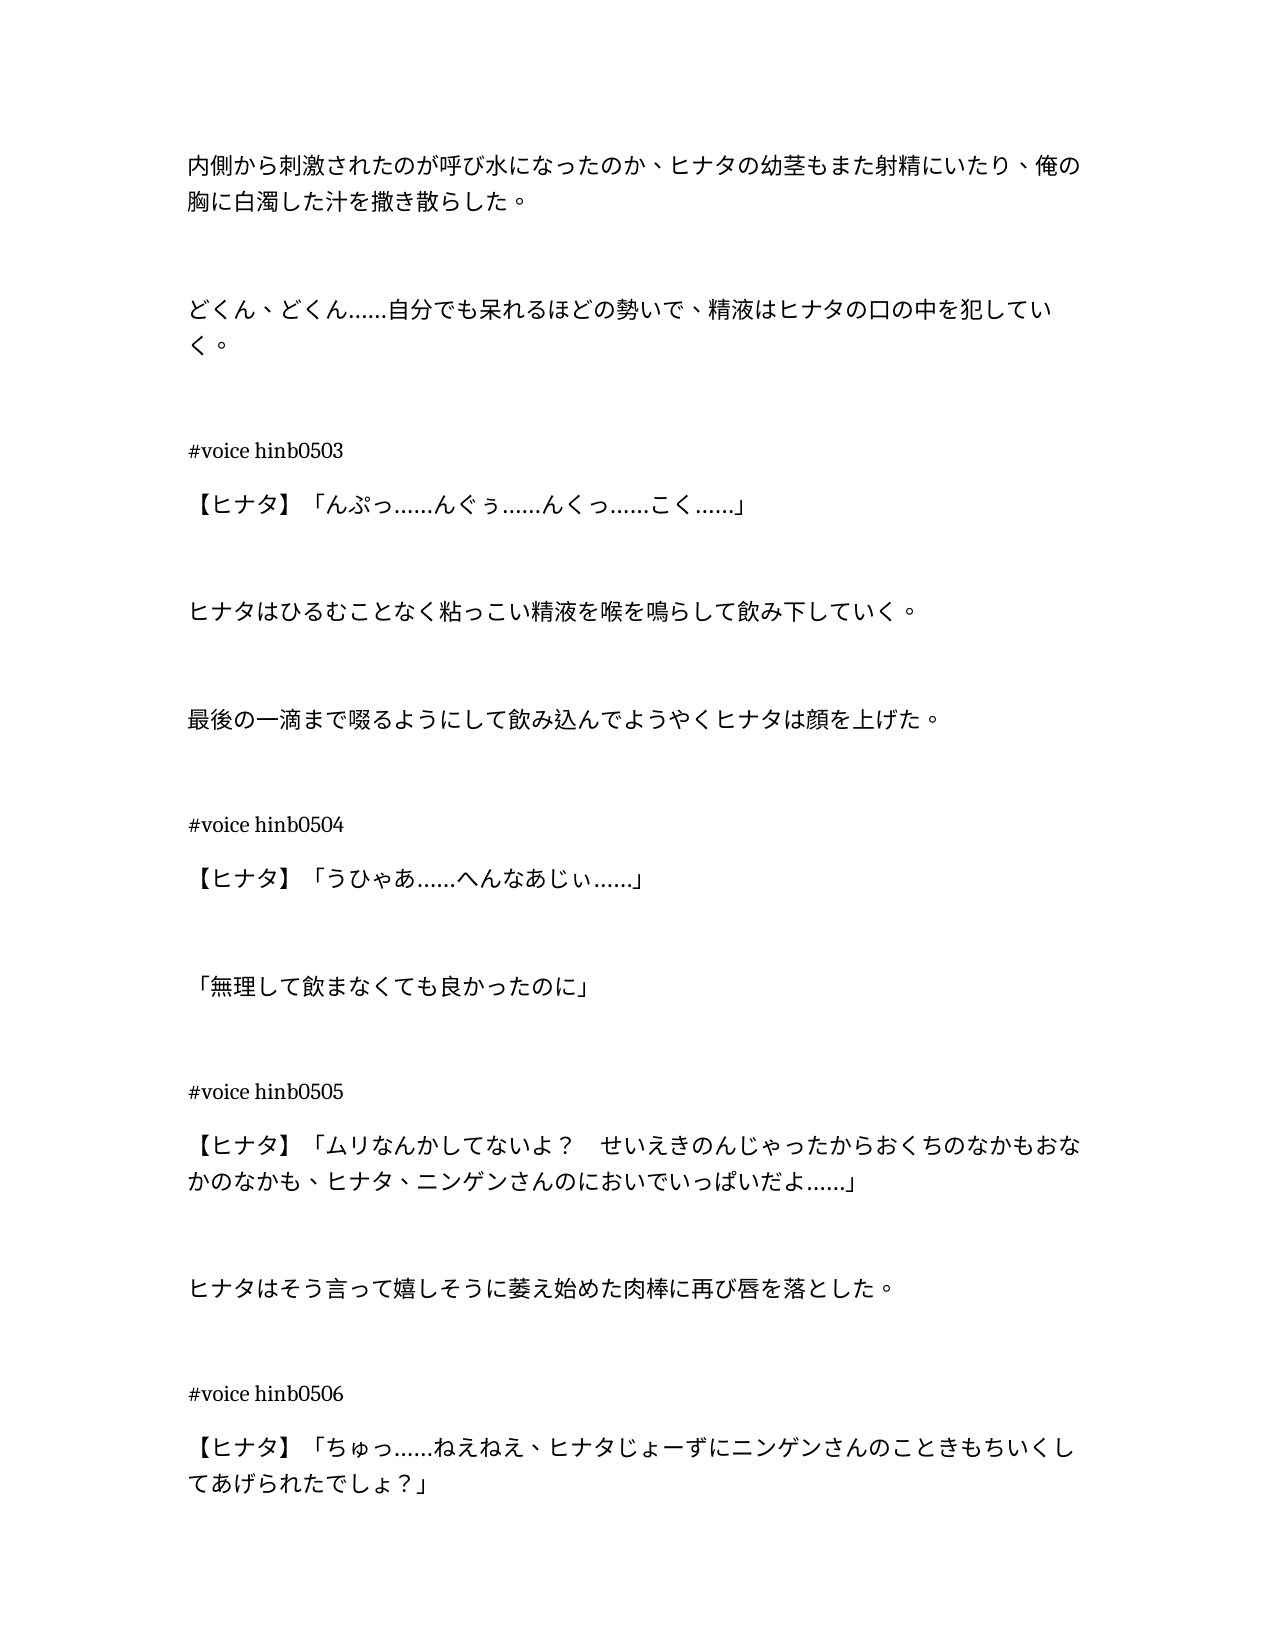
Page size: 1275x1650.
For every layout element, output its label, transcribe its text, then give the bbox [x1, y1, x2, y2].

text ヒナタはそう言って嬉しそうに萎え始めた肉棒に再び唇を落とした。 [187, 1273, 1087, 1305]
text #voice hinb0503 [187, 437, 1087, 464]
text ヒナタはひるむことなく粘っこい精液を喉を鳴らして飲み下していく。 [187, 596, 1087, 628]
text 【ヒナタ】「んぷっ……んぐぅ……んくっ……こく……」 [187, 488, 1087, 520]
text #voice hinb0504 [187, 812, 1087, 838]
text 「無理して飲まなくても良かったのに」 [187, 971, 1087, 1002]
text 【ヒナタ】「ムリなんかしてないよ？ せいえきのんじゃったからおくちのなかもおなかのなかも、ヒナタ、ニンゲンさんのにおいでいっぱいだよ……」 [187, 1130, 1087, 1197]
text 【ヒナタ】「ちゅっ……ねえねえ、ヒナタじょーずにニンゲンさんのこときもちいくしてあげられたでしょ？」 [187, 1432, 1087, 1499]
text どくん、どくん……自分でも呆れるほどの勢いで、精液はヒナタの口の中を犯していく。 [187, 294, 1087, 361]
text #voice hinb0505 [187, 1079, 1087, 1105]
text 最後の一滴まで啜るようにして飲み込んでようやくヒナタは顔を上げた。 [187, 704, 1087, 735]
text #voice hinb0506 [187, 1381, 1087, 1408]
text 内側から刺激されたのが呼び水になったのか、ヒナタの幼茎もまた射精にいたり、俺の胸に白濁した汁を撒き散らした。 [187, 150, 1087, 217]
text 【ヒナタ】「うひゃあ……へんなあじぃ……」 [187, 863, 1087, 894]
